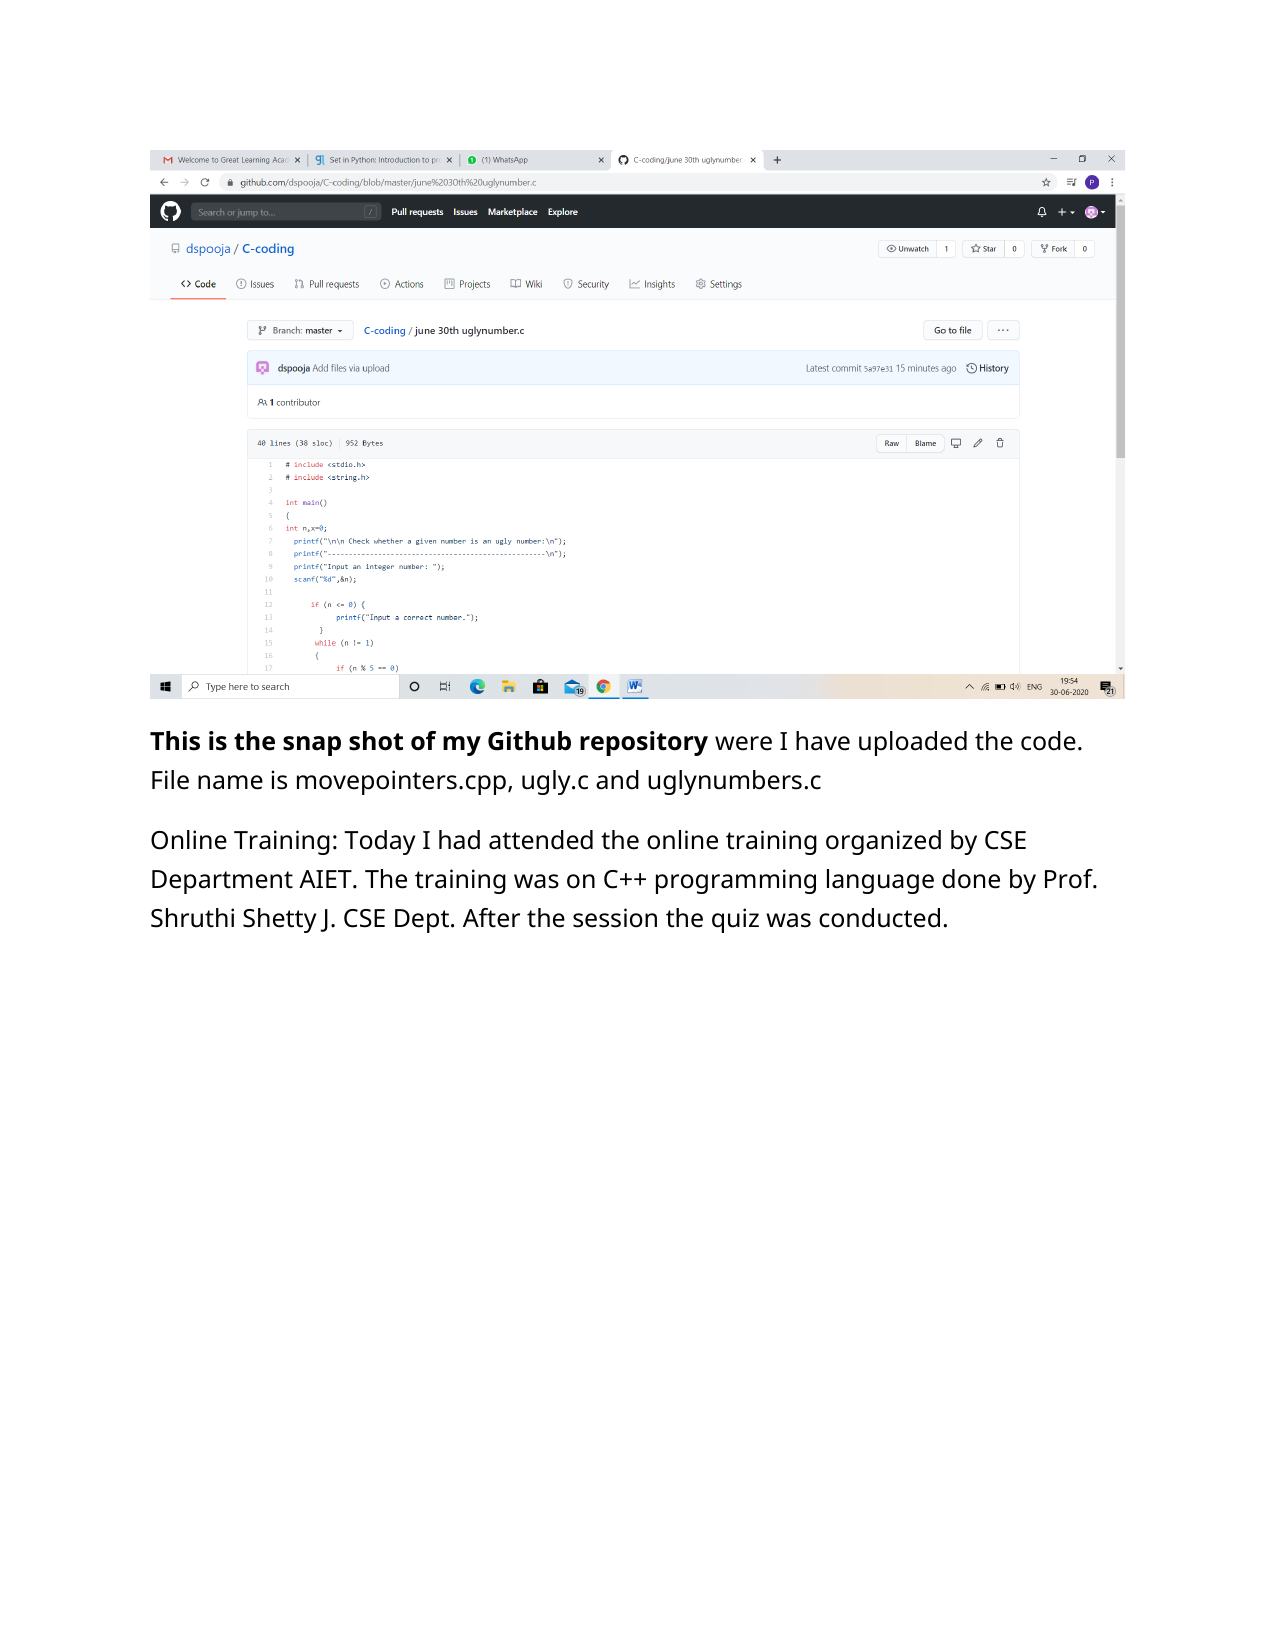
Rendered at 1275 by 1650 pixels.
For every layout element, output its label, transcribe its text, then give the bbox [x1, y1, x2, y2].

text Online Training: Today I had attended the online training organized by CSE Department AIET. The training was on C++ programming language done by Prof. Shruthi Shetty J. CSE Dept. After the session the quiz was conducted. [150, 823, 1125, 935]
picture [150, 150, 1125, 699]
text This is the snap shot of my Github repository were I have uploaded the code. File name is movepointers.cpp, ugly.c and uglynumbers.c [150, 723, 1125, 797]
